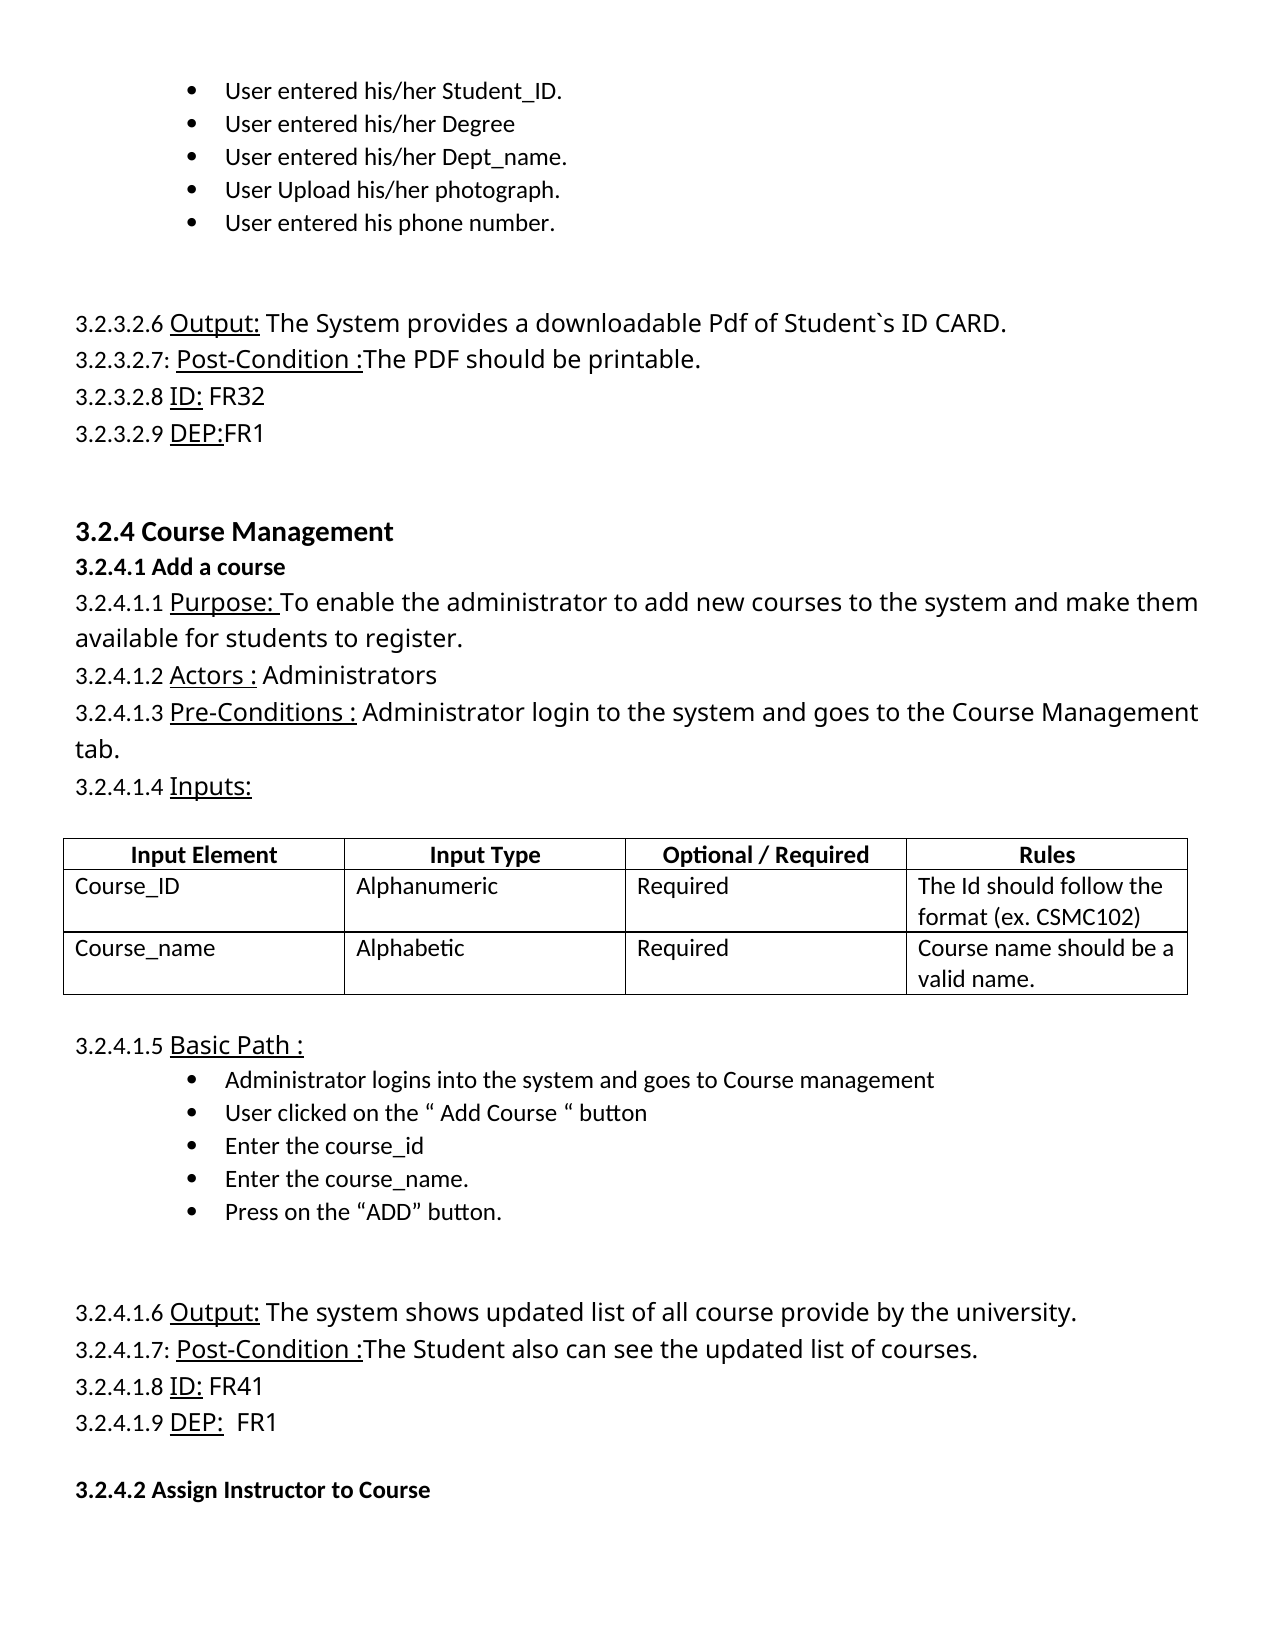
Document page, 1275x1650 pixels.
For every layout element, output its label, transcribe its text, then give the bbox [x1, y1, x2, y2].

list User entered his/her Degree [187, 108, 1200, 138]
table_cell Required [626, 870, 906, 931]
list Enter the course_id [187, 1130, 1200, 1161]
list Administrator logins into the system and goes to Course management [187, 1064, 1200, 1095]
list Press on the “ADD” button. [187, 1196, 1200, 1226]
list User entered his phone number. [187, 207, 1200, 237]
table_cell Required [626, 933, 906, 993]
table_cell Course_ID [64, 870, 344, 931]
text 3.2.4.1.5 Basic Path : [75, 1027, 1200, 1062]
text 3.2.3.2.6 Output: The System provides a downloadable Pdf of Student`s ID CARD. [75, 305, 1200, 339]
text 3.2.4 Course Management [75, 513, 1200, 548]
text 3.2.4.1.6 Output: The system shows updated list of all course provide by the university. [75, 1295, 1200, 1329]
text 3.2.4.1.2 Actors : Administrators [75, 658, 1200, 692]
table_cell Course_name [64, 933, 344, 993]
text 3.2.4.2 Assign Instructor to Course [75, 1475, 1200, 1505]
list User entered his/her Dept_name. [187, 141, 1200, 171]
text 3.2.3.2.9 DEP:FR1 [75, 416, 1200, 450]
table_cell Alphanumeric [345, 870, 625, 931]
list Enter the course_name. [187, 1163, 1200, 1193]
table_cell Course name should be a valid name. [907, 933, 1187, 993]
list User clicked on the “ Add Course “ button [187, 1097, 1200, 1128]
text 3.2.4.1.4 Inputs: [75, 768, 1200, 802]
list User Upload his/her photograph. [187, 174, 1200, 204]
text 3.2.4.1.9 DEP: FR1 [75, 1405, 1200, 1439]
text 3.2.4.1.3 Pre-Conditions : Administrator login to the system and goes to the Course Management tab. [75, 694, 1200, 765]
table_header Rules [907, 839, 1187, 869]
table_header Input Element [64, 839, 344, 869]
table_cell Alphabetic [345, 933, 625, 993]
list User entered his/her Student_ID. [187, 75, 1200, 106]
table_cell The Id should follow the format (ex. CSMC102) [907, 870, 1187, 931]
text 3.2.3.2.7: Post-Condition :The PDF should be printable. [75, 342, 1200, 376]
text 3.2.4.1.7: Post-Condition :The Student also can see the updated list of courses. [75, 1331, 1200, 1366]
table_header Input Type [345, 839, 625, 869]
text 3.2.4.1.8 ID: FR41 [75, 1368, 1200, 1402]
text 3.2.4.1.1 Purpose: To enable the administrator to add new courses to the system and make them available for students to register. [75, 584, 1200, 655]
table_header Optional / Required [626, 839, 906, 869]
text 3.2.3.2.8 ID: FR32 [75, 379, 1200, 413]
text 3.2.4.1 Add a course [75, 551, 1200, 582]
